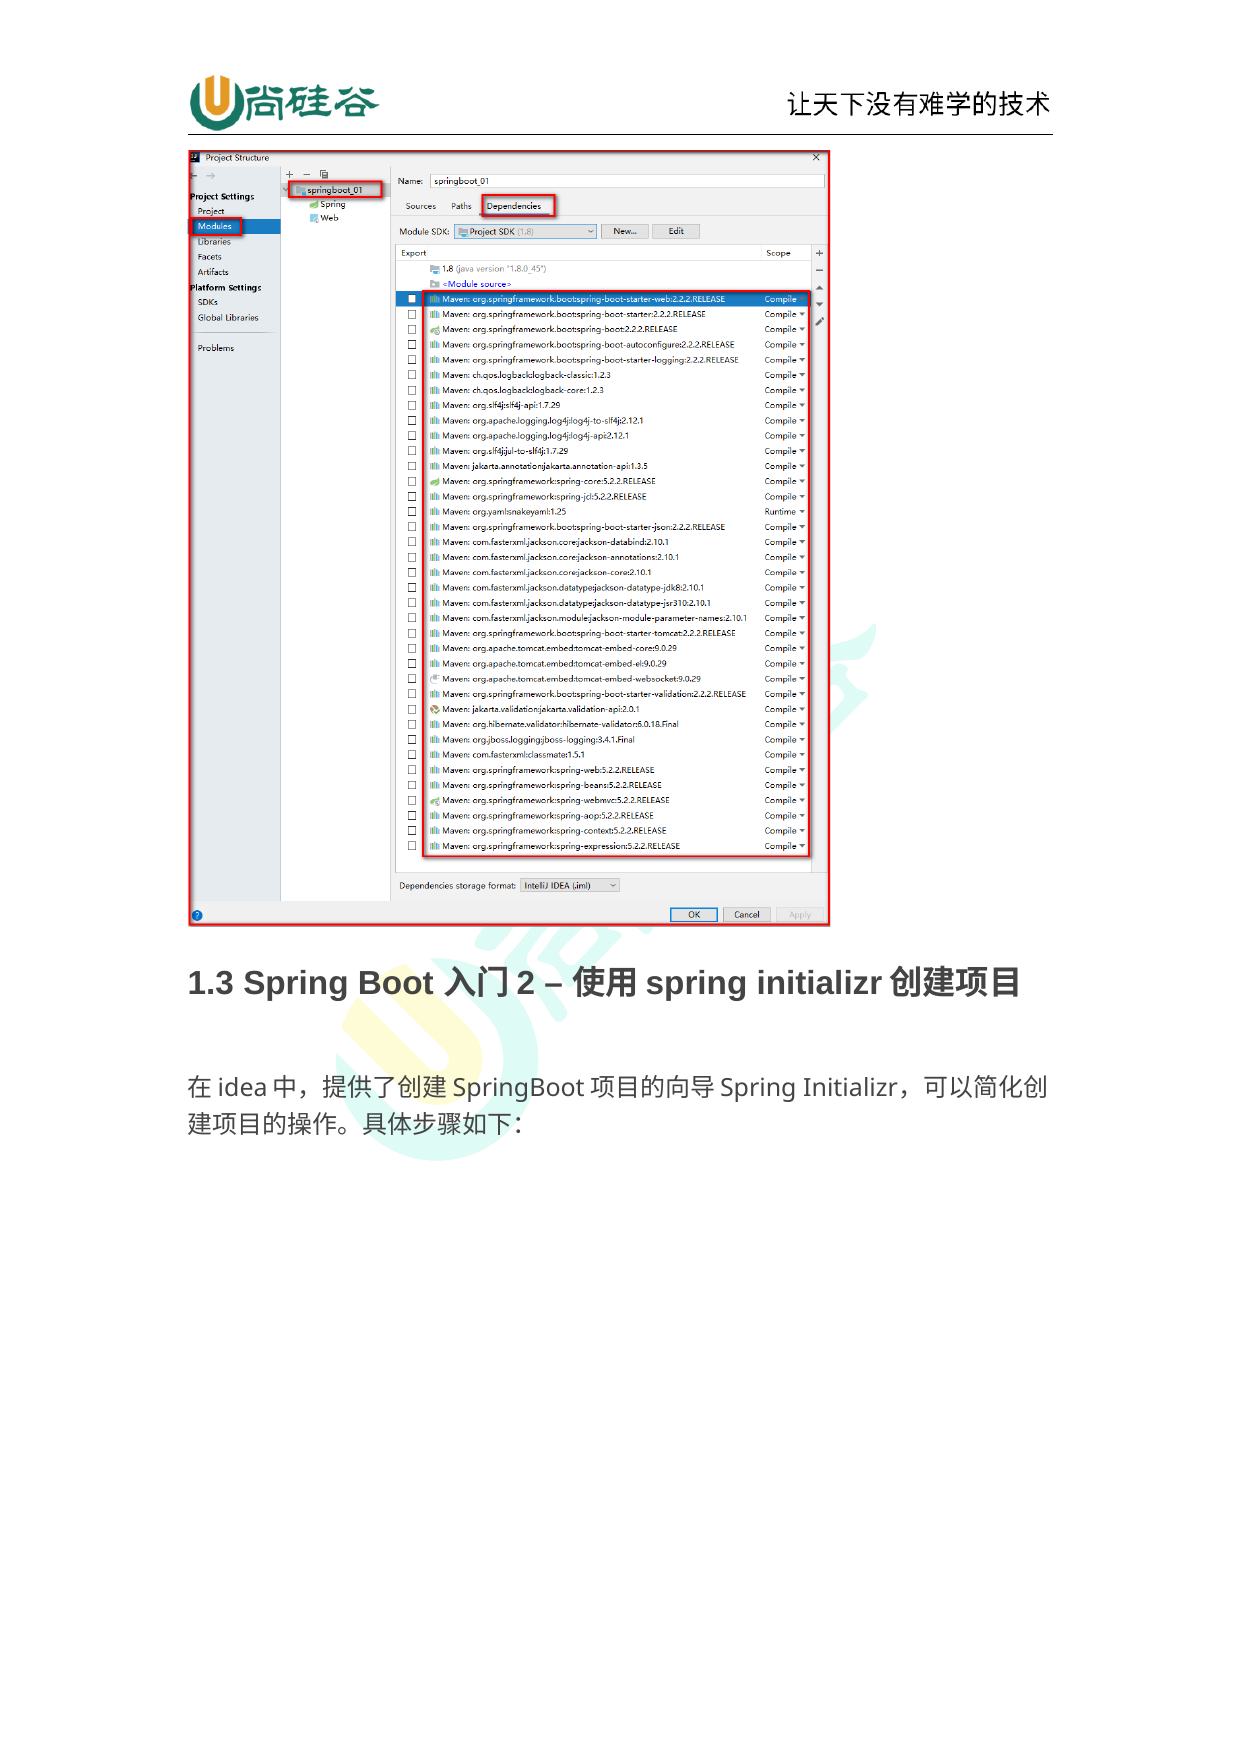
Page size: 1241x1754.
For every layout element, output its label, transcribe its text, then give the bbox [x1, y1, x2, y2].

picture [187, 73, 1053, 132]
picture [187, 150, 831, 927]
subtitle 1.3 Spring Boot 入门2 – 使用spring initializr创建项目 [187, 956, 1053, 1004]
text 在idea中，提供了创建SpringBoot项目的向导Spring Initializr，可以简化创建项目的操作。具体步骤如下： [187, 1068, 1053, 1140]
